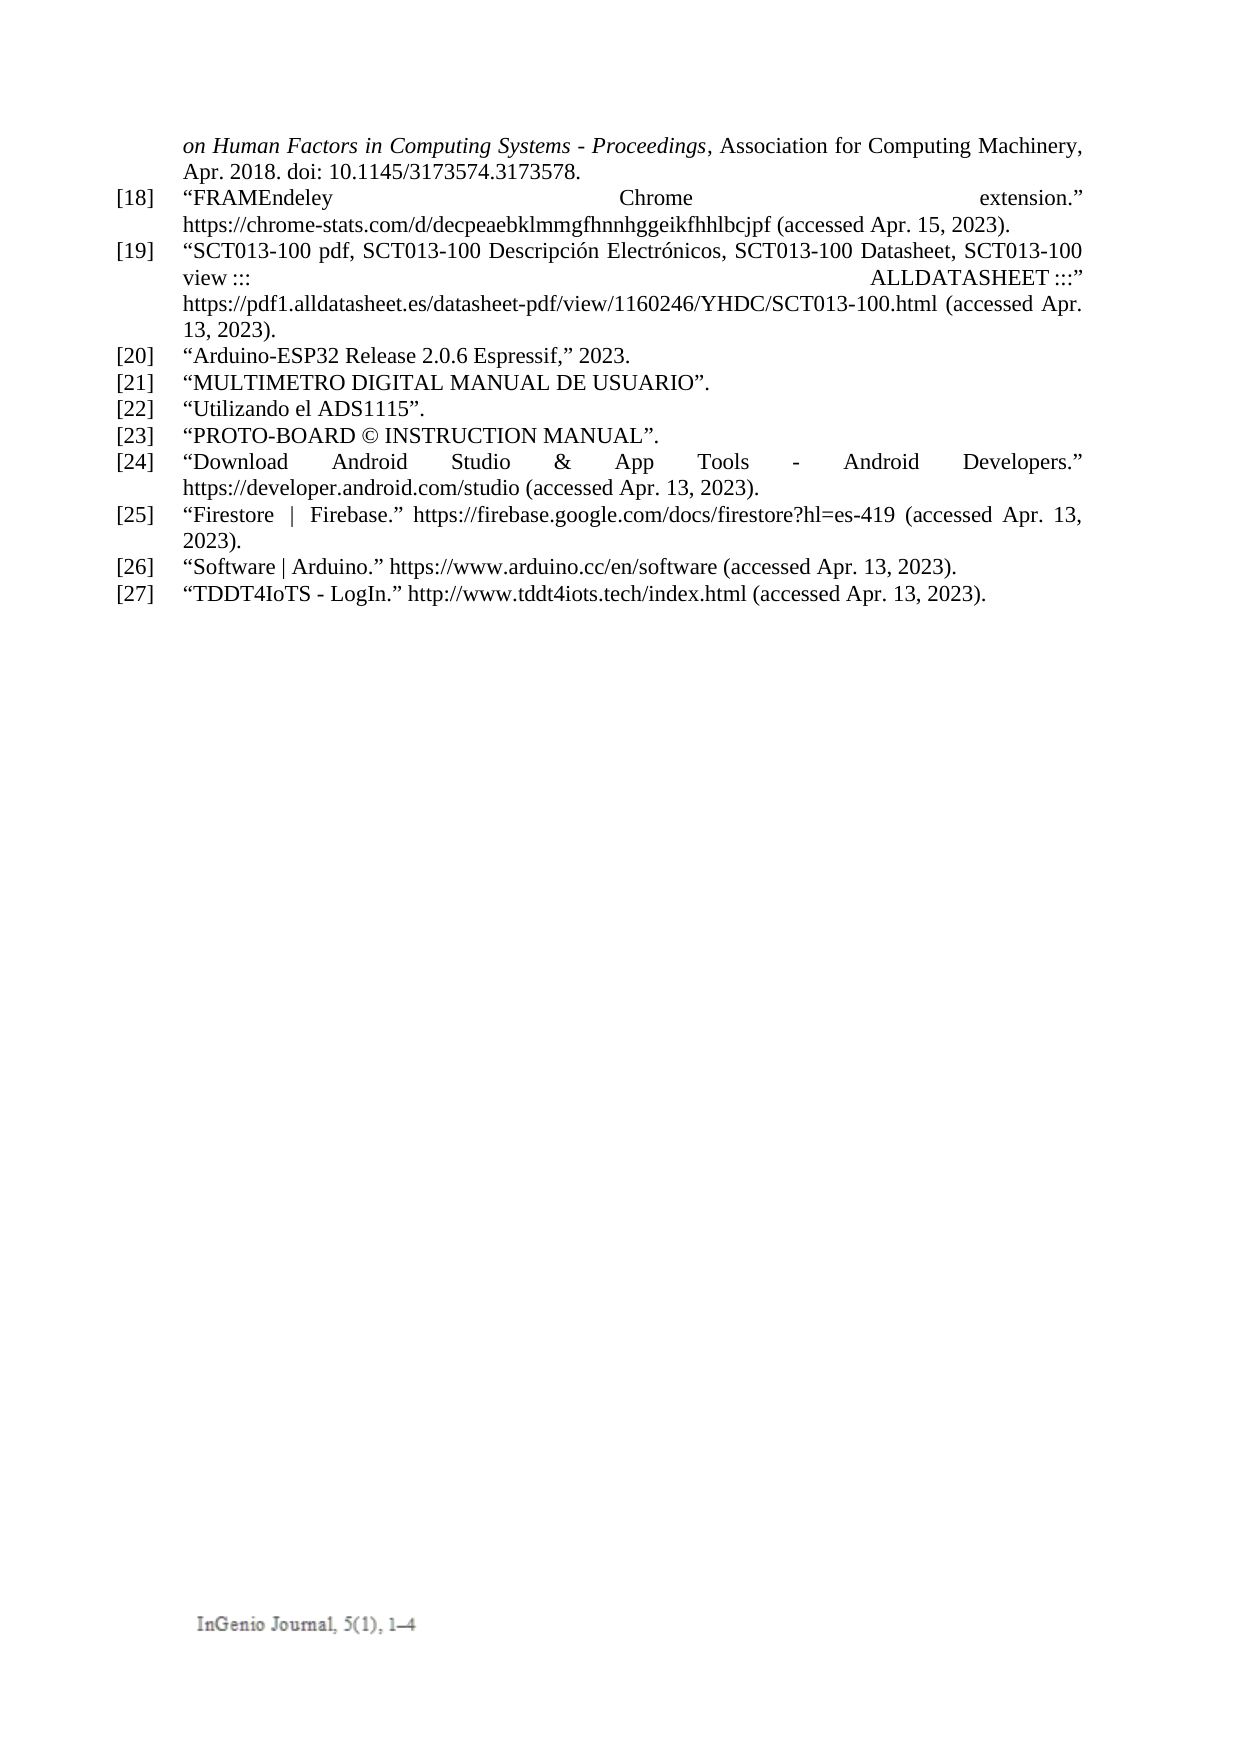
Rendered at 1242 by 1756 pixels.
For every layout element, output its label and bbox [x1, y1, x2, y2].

picture [196, 1612, 421, 1639]
